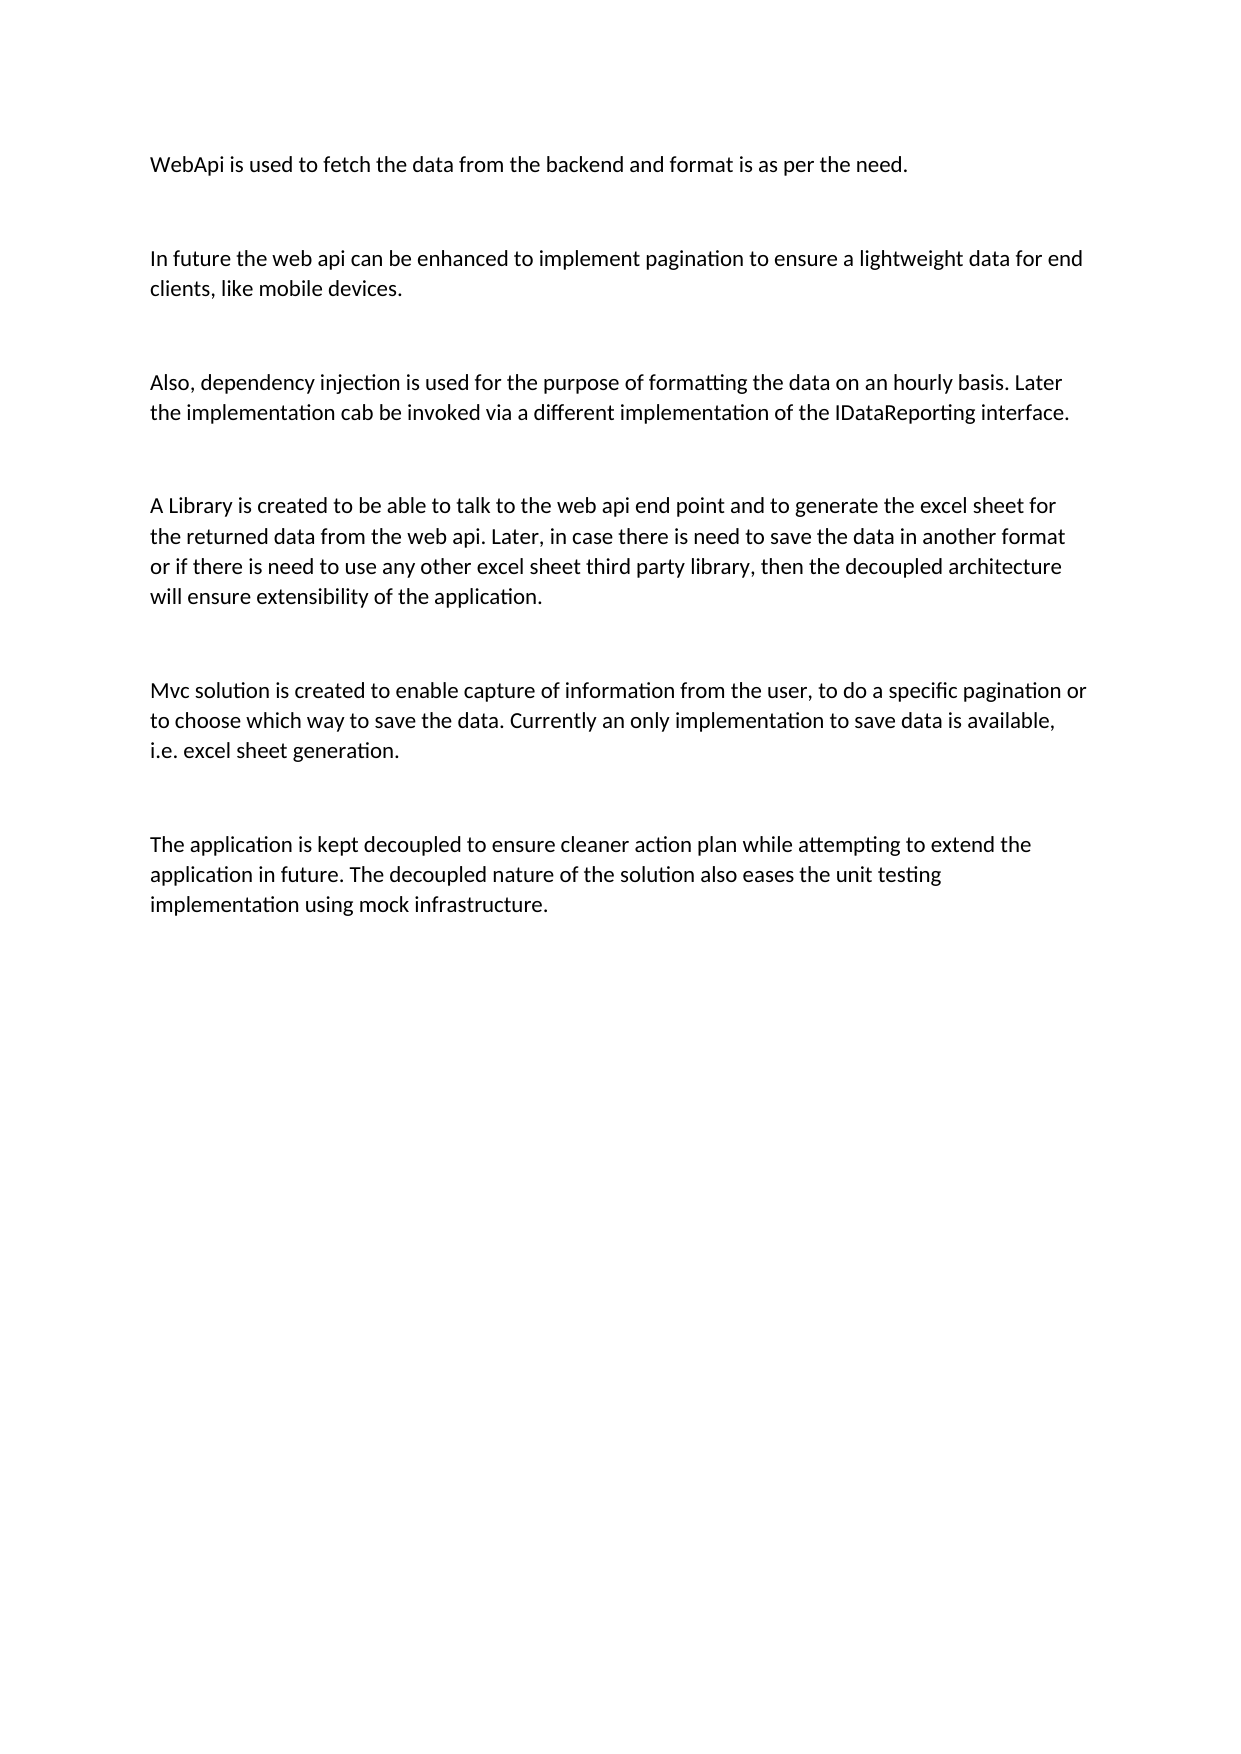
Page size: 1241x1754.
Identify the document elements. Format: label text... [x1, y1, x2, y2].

text The application is kept decoupled to ensure cleaner action plan while attempting to extend the application in future. The decoupled nature of the solution also eases the unit testing implementation using mock infrastructure. [150, 830, 1090, 919]
text A Library is created to be able to talk to the web api end point and to generate the excel sheet for the returned data from the web api. Later, in case there is need to save the data in another format or if there is need to use any other excel sheet third party library, then the decoupled architecture will ensure extensibility of the application. [150, 492, 1090, 610]
text Mvc solution is created to enable capture of information from the user, to do a specific pagination or to choose which way to save the data. Currently an only implementation to save data is available, i.e. excel sheet generation. [150, 676, 1090, 764]
text In future the web api can be enhanced to implement pagination to ensure a lightweight data for end clients, like mobile devices. [150, 244, 1090, 302]
text Also, dependency injection is used for the purpose of formatting the data on an hourly basis. Later the implementation cab be invoked via a different implementation of the IDataReporting interface. [150, 368, 1090, 426]
text WebApi is used to fetch the data from the backend and format is as per the need. [150, 150, 1090, 178]
